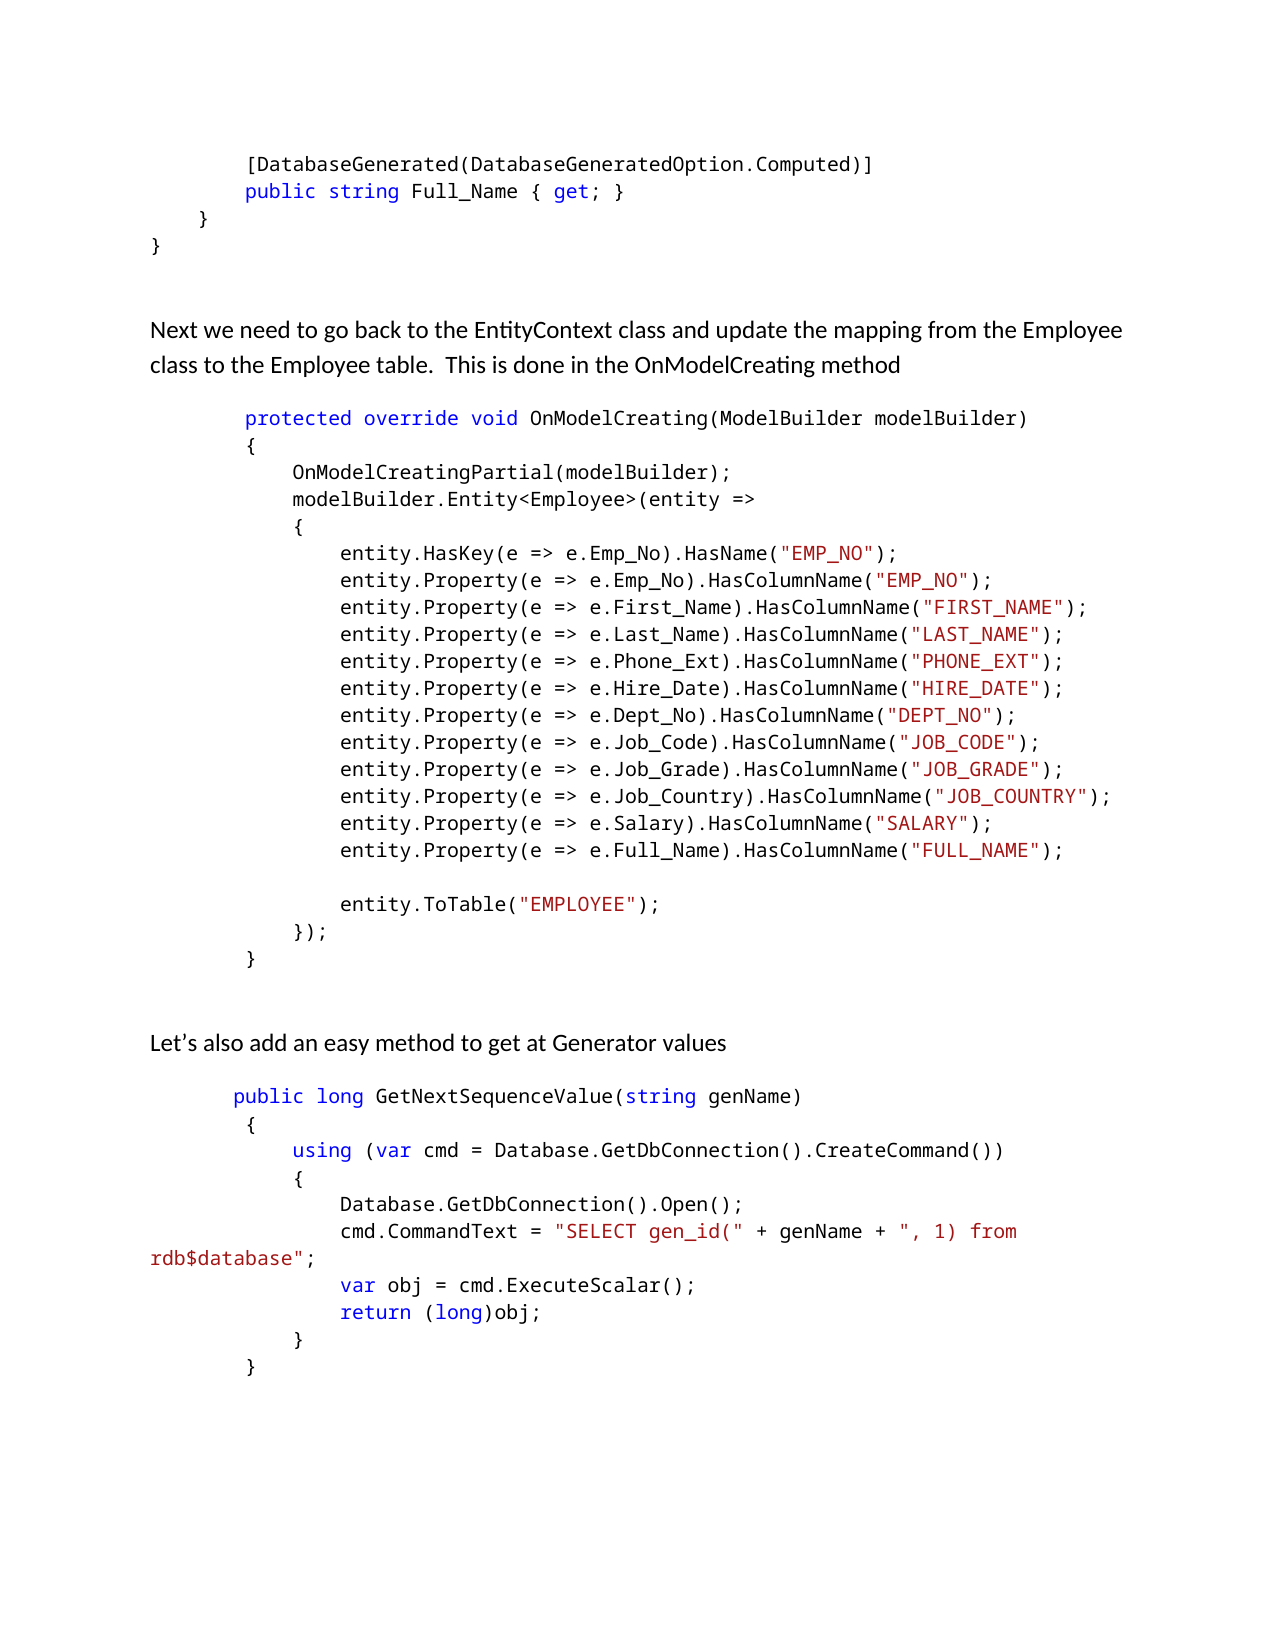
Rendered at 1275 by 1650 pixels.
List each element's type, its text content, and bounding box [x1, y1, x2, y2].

text { [150, 1164, 1125, 1191]
text using (var cmd = Database.GetDbConnection().CreateCommand()) [150, 1137, 1125, 1164]
text entity.Property(e => e.Job_Code).HasColumnName("JOB_CODE"); [150, 728, 1125, 755]
text { [150, 432, 1125, 458]
text } [150, 1326, 1125, 1353]
text entity.Property(e => e.Full_Name).HasColumnName("FULL_NAME"); [150, 836, 1125, 863]
text var obj = cmd.ExecuteScalar(); [150, 1272, 1125, 1299]
text entity.Property(e => e.Last_Name).HasColumnName("LAST_NAME"); [150, 620, 1125, 647]
text }); [150, 917, 1125, 944]
text return (long)obj; [150, 1299, 1125, 1326]
text entity.HasKey(e => e.Emp_No).HasName("EMP_NO"); [150, 539, 1125, 566]
text entity.Property(e => e.First_Name).HasColumnName("FIRST_NAME"); [150, 593, 1125, 620]
text } [150, 944, 1125, 971]
text Let’s also add an easy method to get at Generator values [150, 1027, 1125, 1057]
text entity.Property(e => e.Job_Grade).HasColumnName("JOB_GRADE"); [150, 755, 1125, 782]
text [DatabaseGenerated(DatabaseGeneratedOption.Computed)] [150, 150, 1125, 177]
text Database.GetDbConnection().Open(); [150, 1191, 1125, 1218]
text { [150, 512, 1125, 539]
text modelBuilder.Entity<Employee>(entity => [150, 486, 1125, 512]
text { [150, 1110, 1125, 1137]
text entity.Property(e => e.Dept_No).HasColumnName("DEPT_NO"); [150, 701, 1125, 728]
text } [150, 231, 1125, 258]
text entity.Property(e => e.Salary).HasColumnName("SALARY"); [150, 809, 1125, 836]
text cmd.CommandText = "SELECT gen_id(" + genName + ", 1) from rdb$database"; [150, 1218, 1125, 1272]
text entity.Property(e => e.Phone_Ext).HasColumnName("PHONE_EXT"); [150, 647, 1125, 674]
text entity.Property(e => e.Emp_No).HasColumnName("EMP_NO"); [150, 566, 1125, 593]
text Next we need to go back to the EntityContext class and update the mapping from the Employee class to the Employee table. This is done in the OnModelCreating method [150, 314, 1125, 379]
text } [150, 204, 1125, 231]
text entity.ToTable("EMPLOYEE"); [150, 890, 1125, 917]
text } [150, 1353, 1125, 1379]
text entity.Property(e => e.Job_Country).HasColumnName("JOB_COUNTRY"); [150, 782, 1125, 809]
text protected override void OnModelCreating(ModelBuilder modelBuilder) [150, 404, 1125, 432]
text entity.Property(e => e.Hire_Date).HasColumnName("HIRE_DATE"); [150, 674, 1125, 701]
text OnModelCreatingPartial(modelBuilder); [150, 458, 1125, 486]
text public string Full_Name { get; } [150, 177, 1125, 204]
text public long GetNextSequenceValue(string genName) [150, 1083, 1125, 1110]
